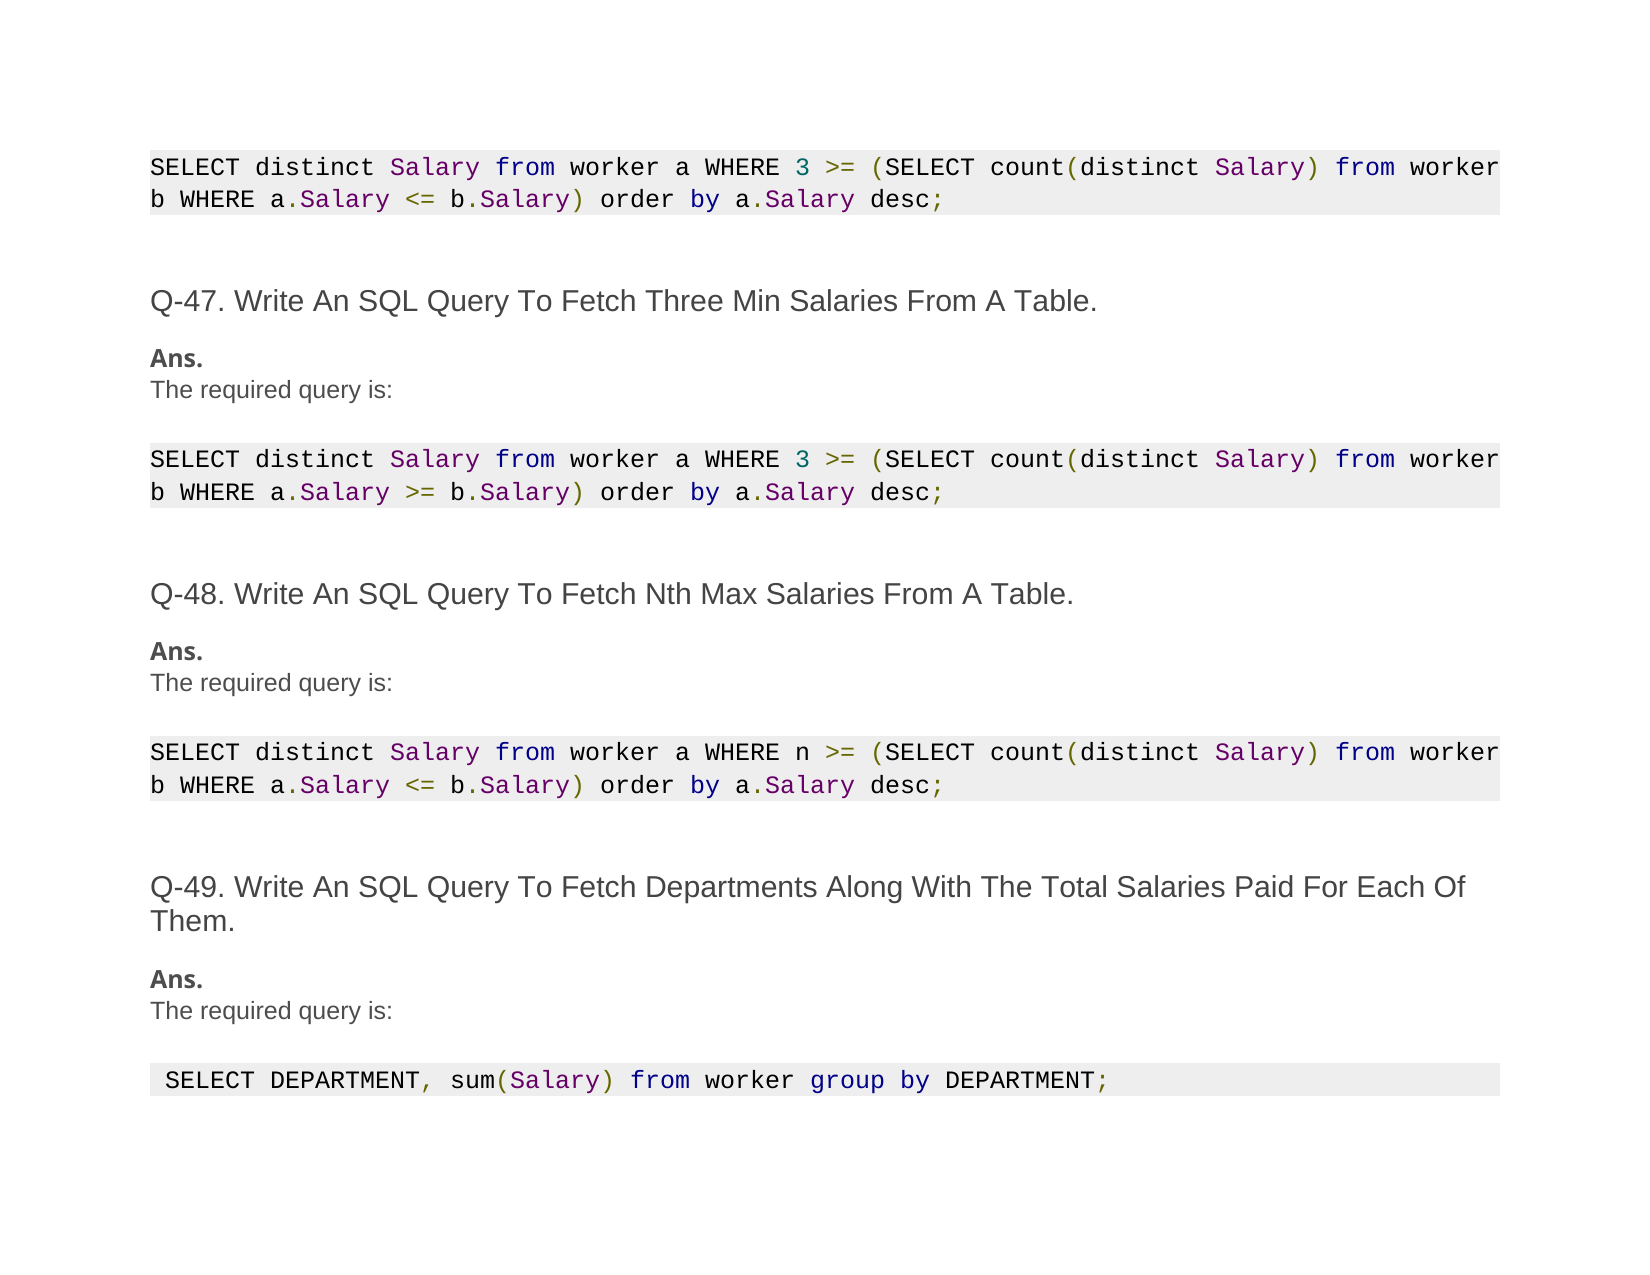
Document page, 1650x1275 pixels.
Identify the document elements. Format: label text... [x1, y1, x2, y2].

text The required query is: [150, 668, 1500, 697]
text SELECT distinct Salary from worker a WHERE 3 >= (SELECT count(distinct Salary) from worker b WHERE a.Salary >= b.Salary) order by a.Salary desc; [150, 443, 1500, 508]
text The required query is: [150, 375, 1500, 404]
text Ans. [150, 962, 1500, 996]
text Q-49. Write An SQL Query To Fetch Departments Along With The Total Salaries Paid For Each Of Them. [150, 869, 1500, 938]
text Ans. [150, 341, 1500, 375]
text The required query is: [150, 996, 1500, 1024]
text SELECT distinct Salary from worker a WHERE 3 >= (SELECT count(distinct Salary) from worker b WHERE a.Salary <= b.Salary) order by a.Salary desc; [150, 150, 1500, 215]
text Q-47. Write An SQL Query To Fetch Three Min Salaries From A Table. [150, 283, 1500, 318]
text Q-48. Write An SQL Query To Fetch Nth Max Salaries From A Table. [150, 576, 1500, 611]
text SELECT DEPARTMENT, sum(Salary) from worker group by DEPARTMENT; [150, 1063, 1500, 1096]
text Ans. [150, 634, 1500, 668]
text SELECT distinct Salary from worker a WHERE n >= (SELECT count(distinct Salary) from worker b WHERE a.Salary <= b.Salary) order by a.Salary desc; [150, 736, 1500, 801]
